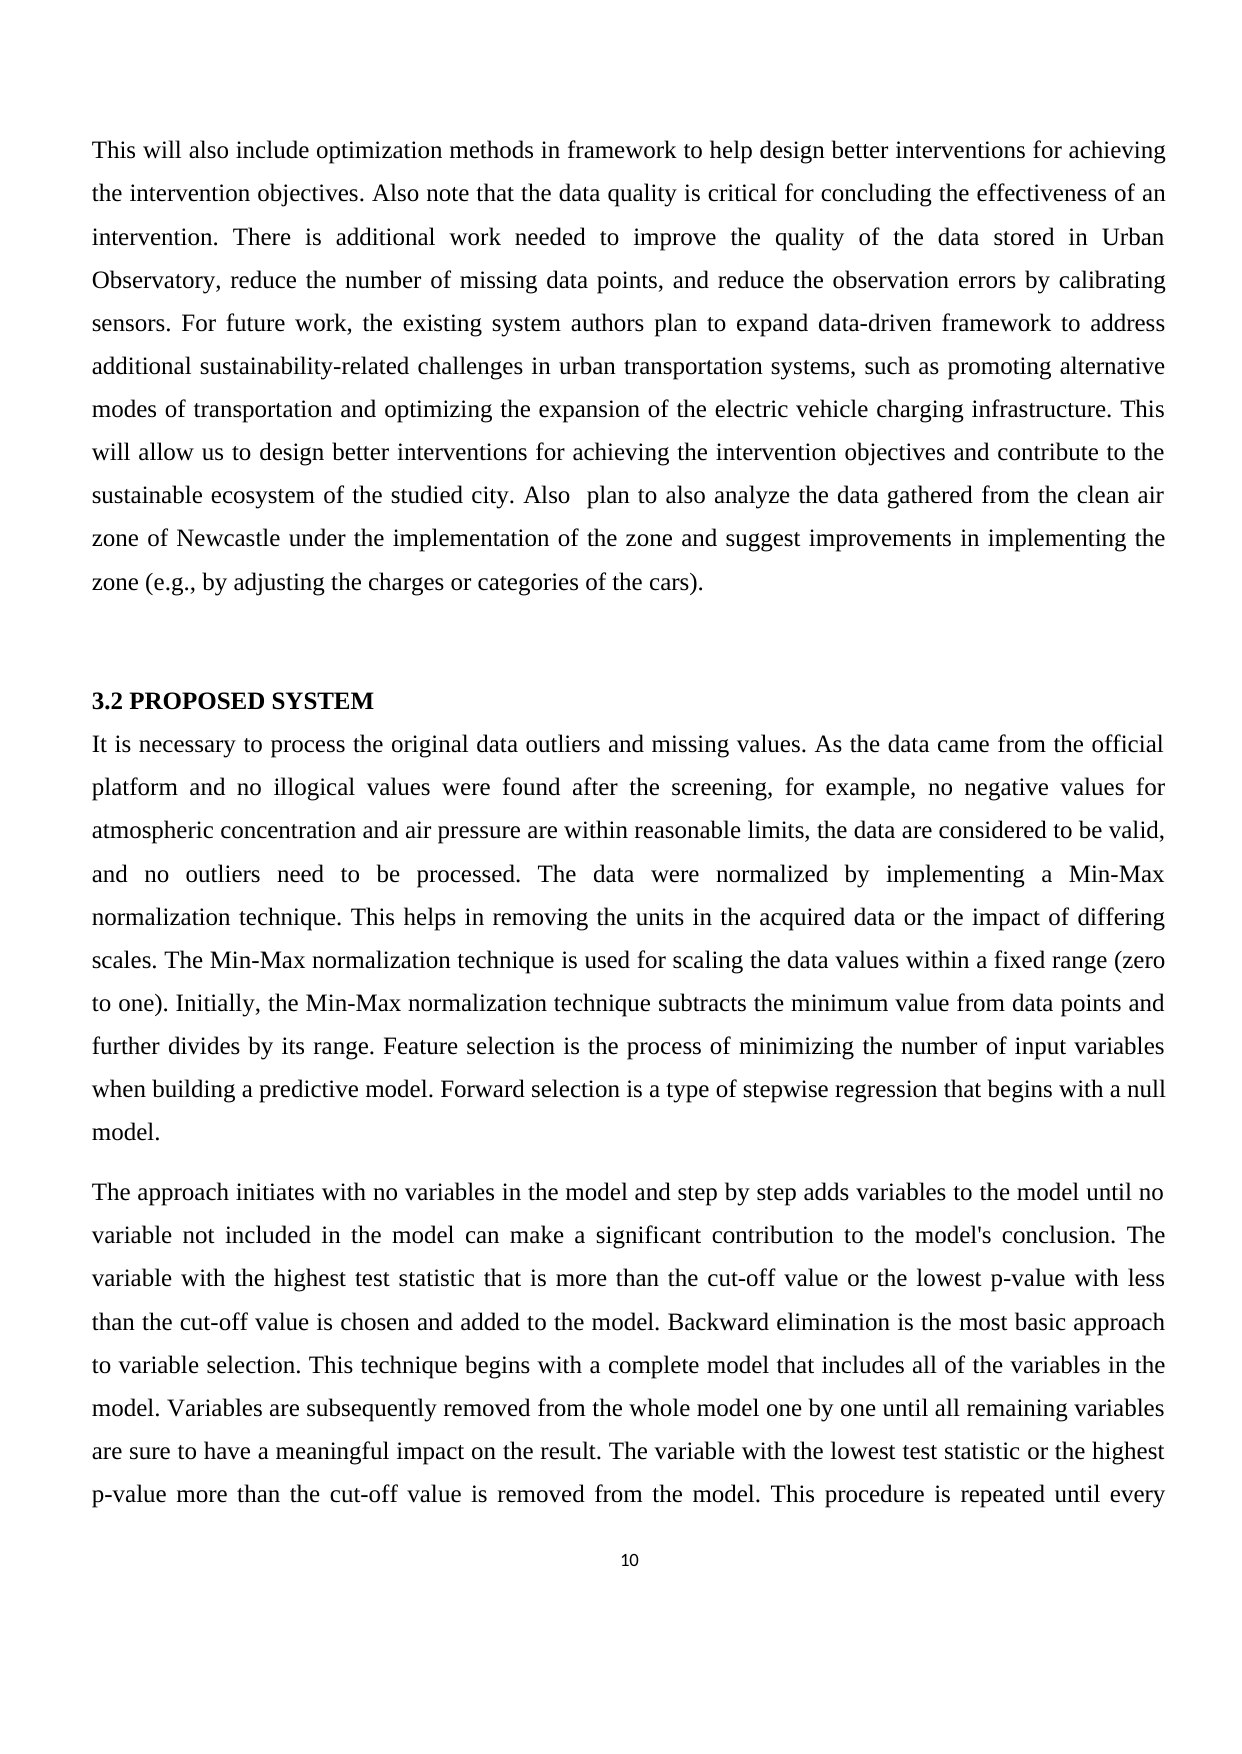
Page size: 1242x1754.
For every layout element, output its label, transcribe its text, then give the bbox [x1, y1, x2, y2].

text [92, 1177, 1167, 1508]
text This will also include optimization methods in framework to help design better interventions for achieving the intervention objectives. Also note that the data quality is critical for concluding the effectiveness of an intervention. There is additional work needed to improve the quality of the data stored in Urban Observatory, reduce the number of missing data points, and reduce the observation errors by calibrating sensors. For future work, the existing system authors plan to expand data-driven framework to address additional sustainability-related challenges in urban transportation systems, such as promoting alternative modes of transportation and optimizing the expansion of the electric vehicle charging infrastructure. This will allow us to design better interventions for achieving the intervention objectives and contribute to the sustainable ecosystem of the studied city. Also plan to also analyze the data gathered from the clean air zone of Newcastle under the implementation of the zone and suggest improvements in implementing the zone (e.g., by adjusting the charges or categories of the cars). [92, 135, 1167, 595]
text It is necessary to process the original data outliers and missing values. As the data came from the official platform and no illogical values were found after the screening, for example, no negative values for atmospheric concentration and air pressure are within reasonable limits, the data are considered to be valid, and no outliers need to be processed. The data were normalized by implementing a Min-Max normalization technique. This helps in removing the units in the acquired data or the impact of differing scales. The Min-Max normalization technique is used for scaling the data values within a fixed range (zero to one). Initially, the Min-Max normalization technique subtracts the minimum value from data points and further divides by its range. Feature selection is the process of minimizing the number of input variables when building a predictive model. Forward selection is a type of stepwise regression that begins with a null model. [92, 729, 1167, 1146]
text 3.2 PROPOSED SYSTEM [92, 686, 1167, 715]
